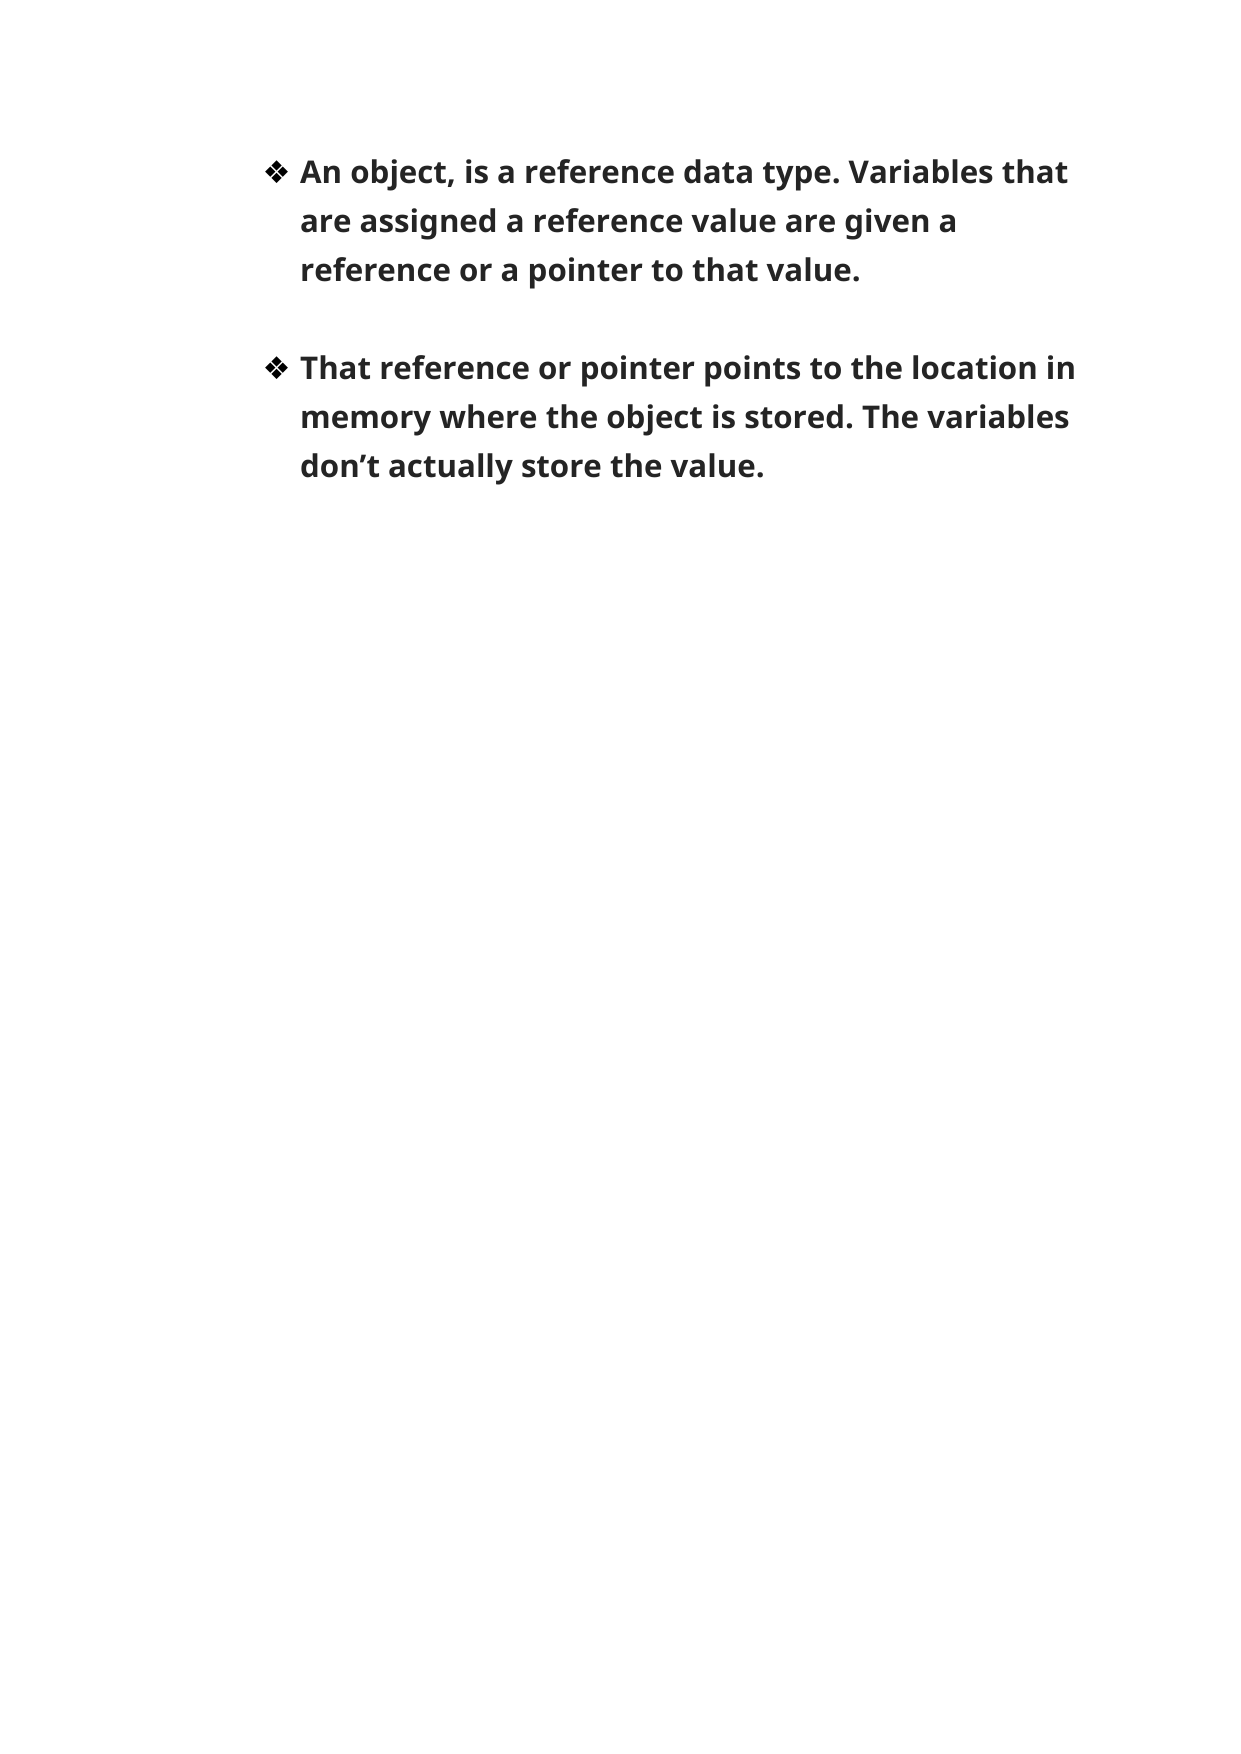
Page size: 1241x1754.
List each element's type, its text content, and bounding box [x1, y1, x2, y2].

list That reference or pointer points to the location in memory where the object is stored. The variables don’t actually store the value. [262, 346, 1090, 486]
list An object, is a reference data type. Variables that are assigned a reference value are given a reference or a pointer to that value. [262, 150, 1090, 291]
